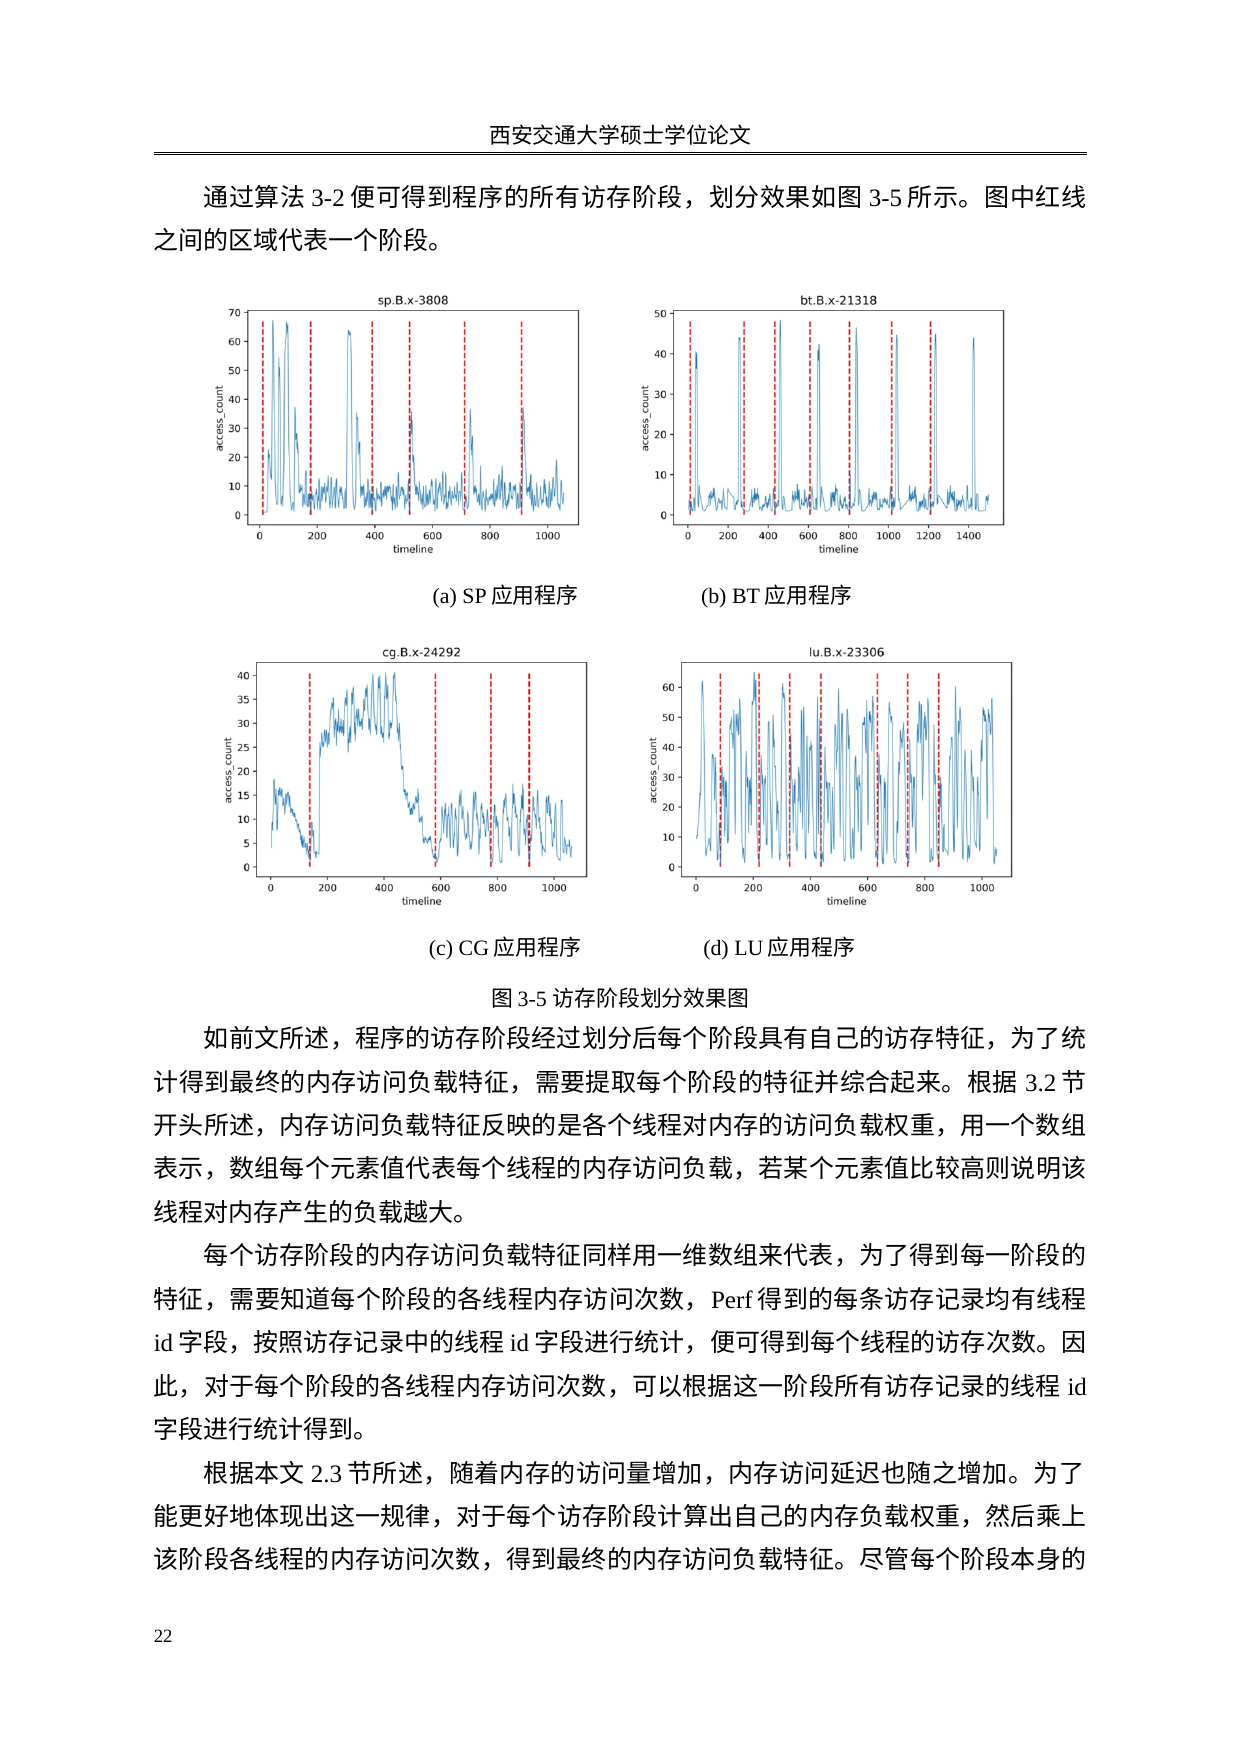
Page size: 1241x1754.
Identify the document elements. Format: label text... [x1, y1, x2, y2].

picture [203, 628, 1054, 912]
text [153, 1453, 1087, 1576]
picture [194, 276, 1046, 560]
text 每个访存阶段的内存访问负载特征同样用一维数组来代表，为了得到每一阶段的特征，需要知道每个阶段的各线程内存访问次数，Perf得到的每条访存记录均有线程id字段，按照访存记录中的线程id字段进行统计，便可得到每个线程的访存次数。因此，对于每个阶段的各线程内存访问次数，可以根据这一阶段所有访存记录的线程id字段进行统计得到。 [153, 1236, 1087, 1446]
text 通过算法3-2便可得到程序的所有访存阶段，划分效果如图3-5所示。图中红线之间的区域代表一个阶段。 [153, 177, 1087, 257]
text 图3-5 访存阶段划分效果图 [153, 981, 1087, 1012]
text 如前文所述，程序的访存阶段经过划分后每个阶段具有自己的访存特征，为了统计得到最终的内存访问负载特征，需要提取每个阶段的特征并综合起来。根据3.2节开头所述，内存访问负载特征反映的是各个线程对内存的访问负载权重，用一个数组表示，数组每个元素值代表每个线程的内存访问负载，若某个元素值比较高则说明该线程对内存产生的负载越大。 [153, 1019, 1087, 1229]
text (c) CG应用程序 (d) LU应用程序 [197, 930, 1087, 962]
text (a) SP应用程序 (b) BT应用程序 [197, 578, 1087, 610]
